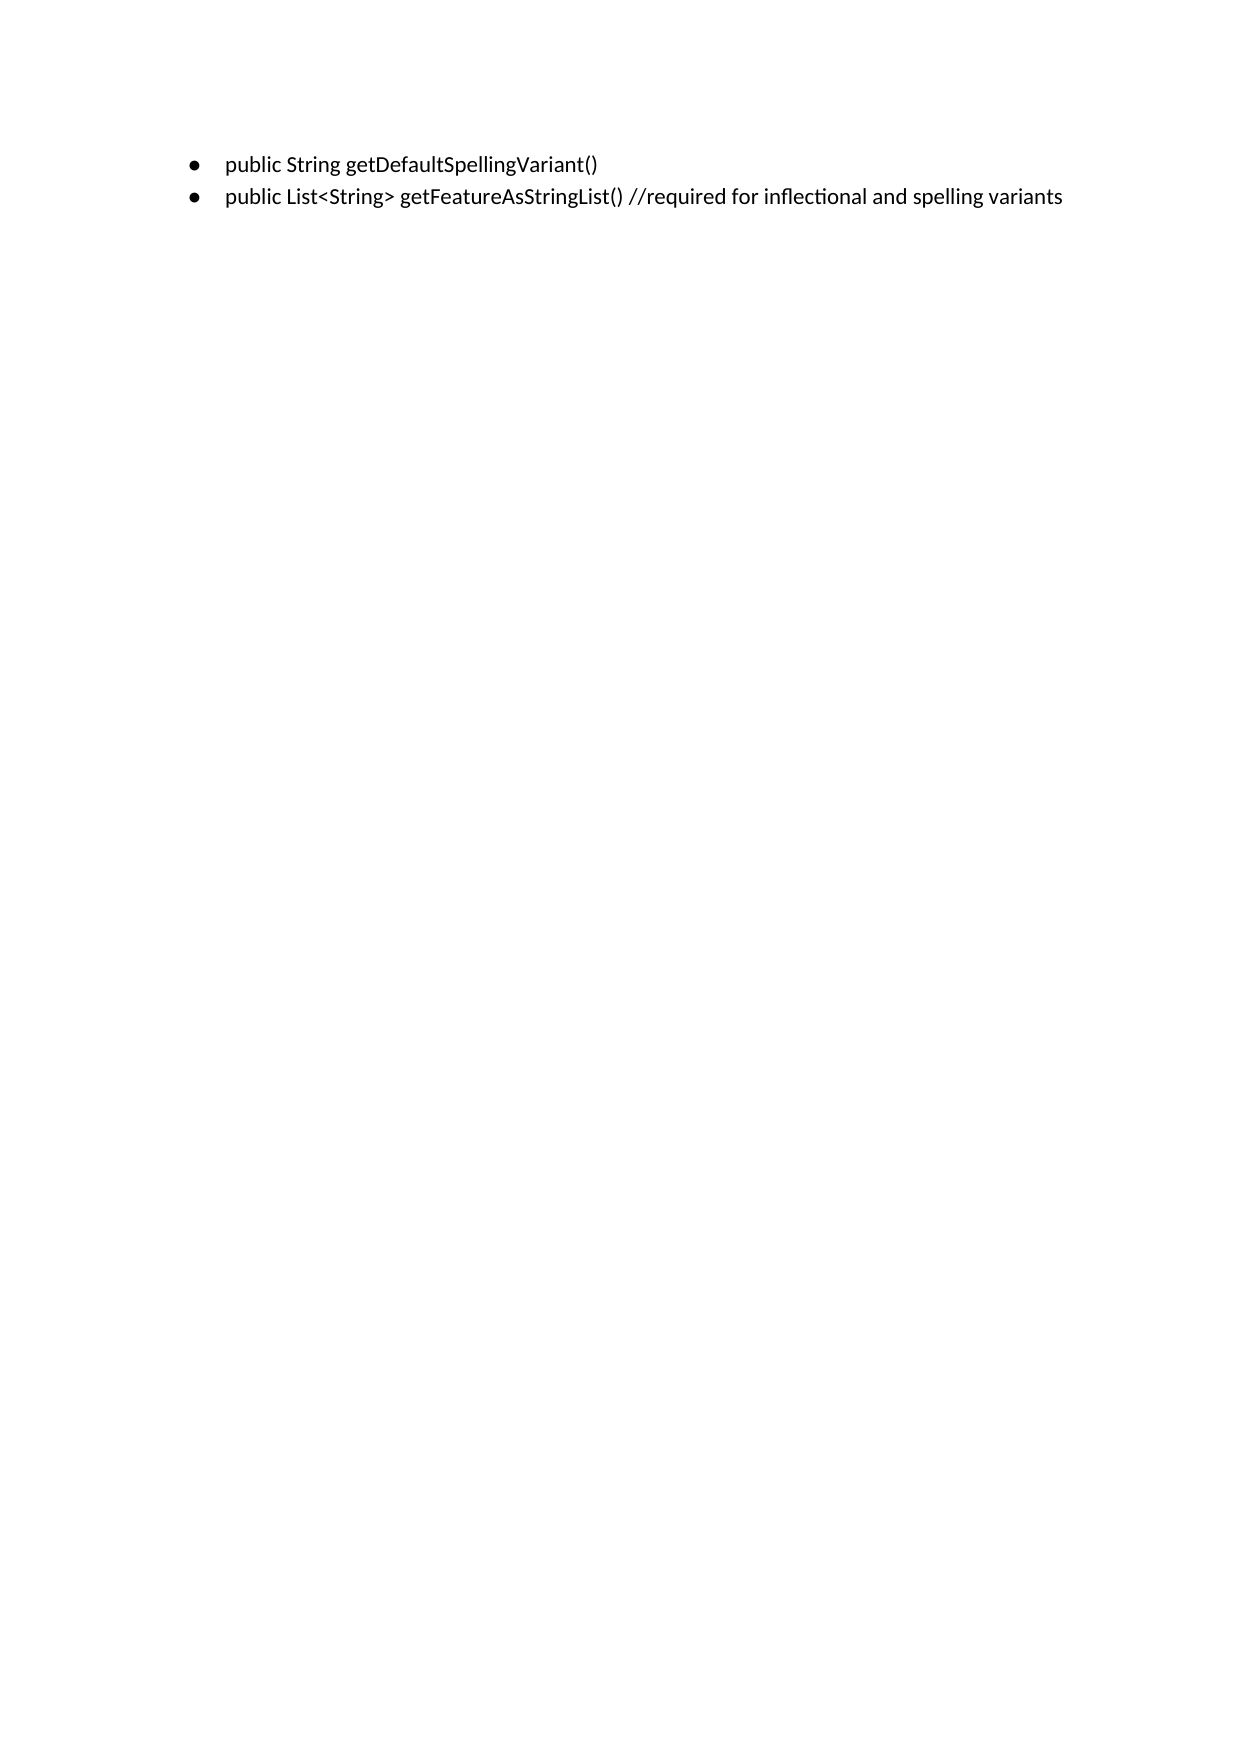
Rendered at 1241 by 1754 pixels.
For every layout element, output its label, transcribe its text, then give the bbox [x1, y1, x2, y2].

list public List<String> getFeatureAsStringList() //required for inflectional and spelling variants [187, 182, 1090, 210]
list public String getDefaultSpellingVariant() [187, 150, 1090, 178]
